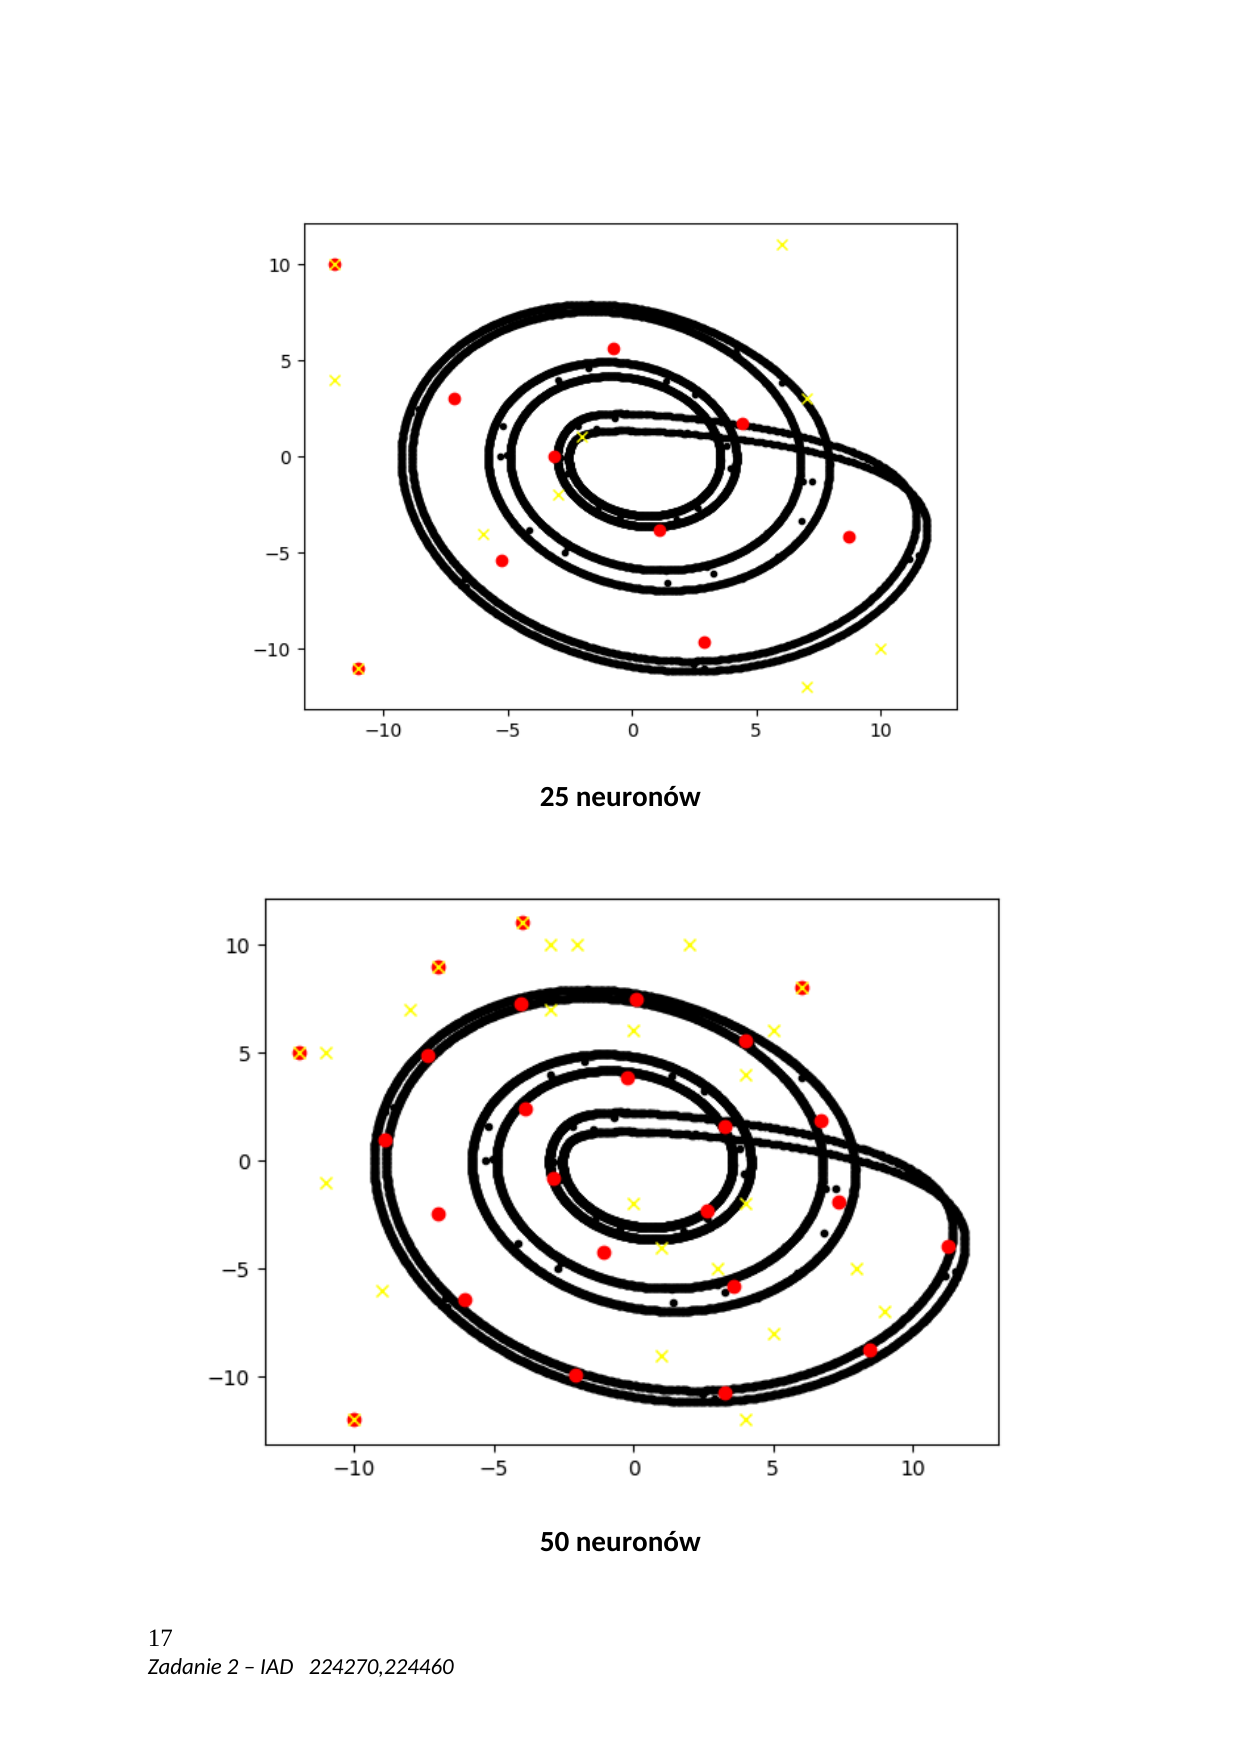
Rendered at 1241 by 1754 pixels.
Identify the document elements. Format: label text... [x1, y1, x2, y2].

picture [147, 813, 1093, 1523]
text 50 neuronów [148, 1523, 1093, 1558]
text 25 neuronów [148, 778, 1093, 813]
picture [199, 147, 1041, 779]
